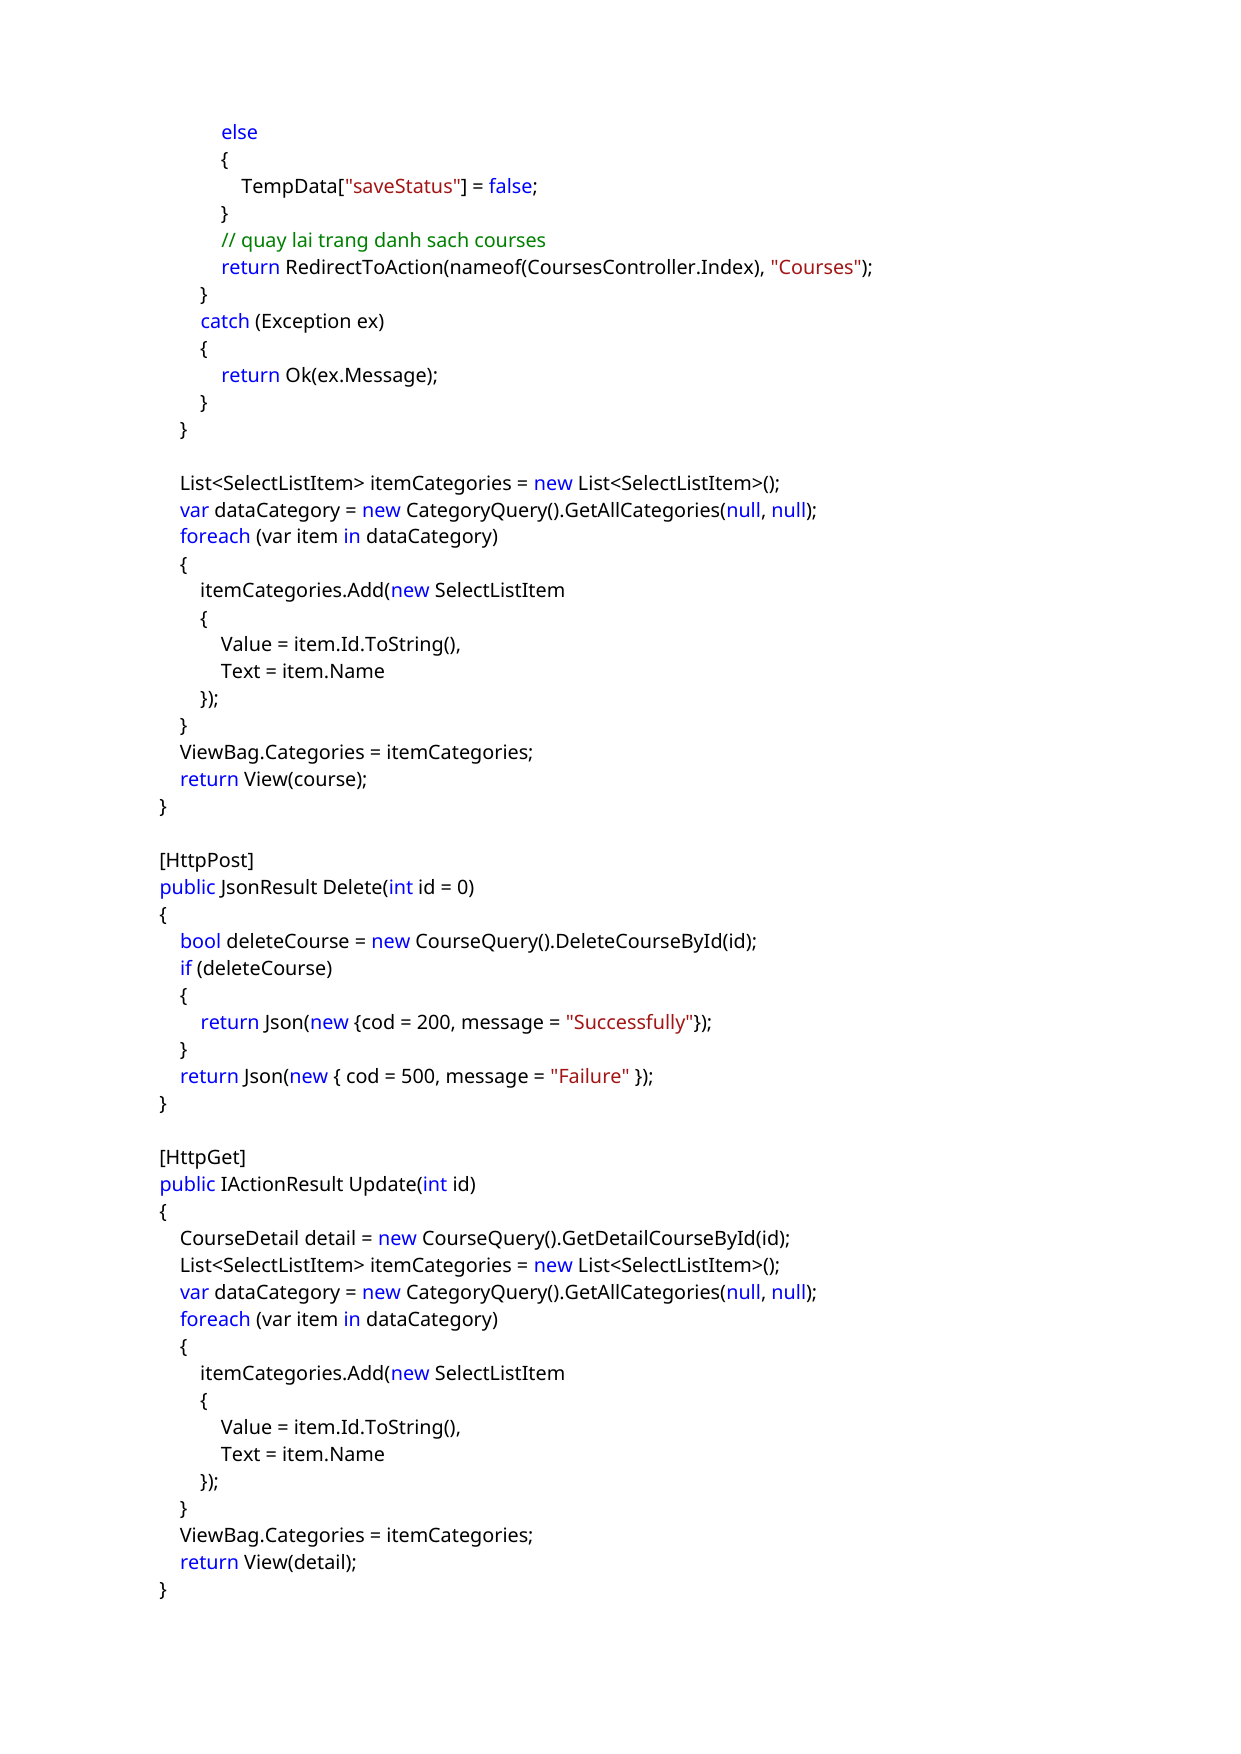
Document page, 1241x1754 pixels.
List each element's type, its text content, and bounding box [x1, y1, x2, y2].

text catch (Exception ex) [118, 307, 1122, 334]
text public JsonResult Delete(int id = 0) [118, 873, 1122, 901]
text if (deleteCourse) [118, 954, 1122, 981]
text { [118, 1332, 1122, 1359]
text return RedirectToAction(nameof(CoursesController.Index), "Courses"); [118, 253, 1122, 280]
text public IActionResult Update(int id) [118, 1170, 1122, 1197]
text { [118, 1197, 1122, 1224]
text { [118, 550, 1122, 577]
text itemCategories.Add(new SelectListItem [118, 577, 1122, 604]
text CourseDetail detail = new CourseQuery().GetDetailCourseById(id); [118, 1224, 1122, 1251]
text } [118, 712, 1122, 739]
text { [118, 901, 1122, 927]
text } [118, 1035, 1122, 1062]
text foreach (var item in dataCategory) [118, 523, 1122, 550]
text List<SelectListItem> itemCategories = new List<SelectListItem>(); [118, 469, 1122, 496]
text } [118, 1575, 1122, 1602]
text [HttpPost] [118, 847, 1122, 873]
text Value = item.Id.ToString(), [118, 1413, 1122, 1440]
text } [118, 1494, 1122, 1521]
text Text = item.Name [118, 658, 1122, 685]
text var dataCategory = new CategoryQuery().GetAllCategories(null, null); [118, 496, 1122, 523]
text bool deleteCourse = new CourseQuery().DeleteCourseById(id); [118, 927, 1122, 954]
text } [118, 388, 1122, 415]
text ViewBag.Categories = itemCategories; [118, 739, 1122, 766]
text { [118, 604, 1122, 631]
text itemCategories.Add(new SelectListItem [118, 1359, 1122, 1386]
text } [118, 415, 1122, 442]
text List<SelectListItem> itemCategories = new List<SelectListItem>(); [118, 1251, 1122, 1278]
text return View(detail); [118, 1548, 1122, 1575]
text } [118, 793, 1122, 819]
text { [118, 1386, 1122, 1413]
text foreach (var item in dataCategory) [118, 1305, 1122, 1332]
text // quay lai trang danh sach courses [118, 226, 1122, 253]
text Text = item.Name [118, 1440, 1122, 1467]
text return Json(new {cod = 200, message = "Successfully"}); [118, 1008, 1122, 1035]
text } [118, 280, 1122, 307]
text else [118, 118, 1122, 145]
text return Ok(ex.Message); [118, 361, 1122, 388]
text return View(course); [118, 766, 1122, 793]
text var dataCategory = new CategoryQuery().GetAllCategories(null, null); [118, 1278, 1122, 1305]
text TempData["saveStatus"] = false; [118, 172, 1122, 199]
text { [118, 334, 1122, 361]
text } [118, 1089, 1122, 1116]
text ViewBag.Categories = itemCategories; [118, 1521, 1122, 1548]
text } [118, 199, 1122, 226]
text { [118, 981, 1122, 1008]
text [HttpGet] [118, 1143, 1122, 1170]
text }); [118, 1467, 1122, 1494]
text }); [118, 685, 1122, 712]
text return Json(new { cod = 500, message = "Failure" }); [118, 1062, 1122, 1089]
text Value = item.Id.ToString(), [118, 631, 1122, 658]
text { [118, 145, 1122, 172]
